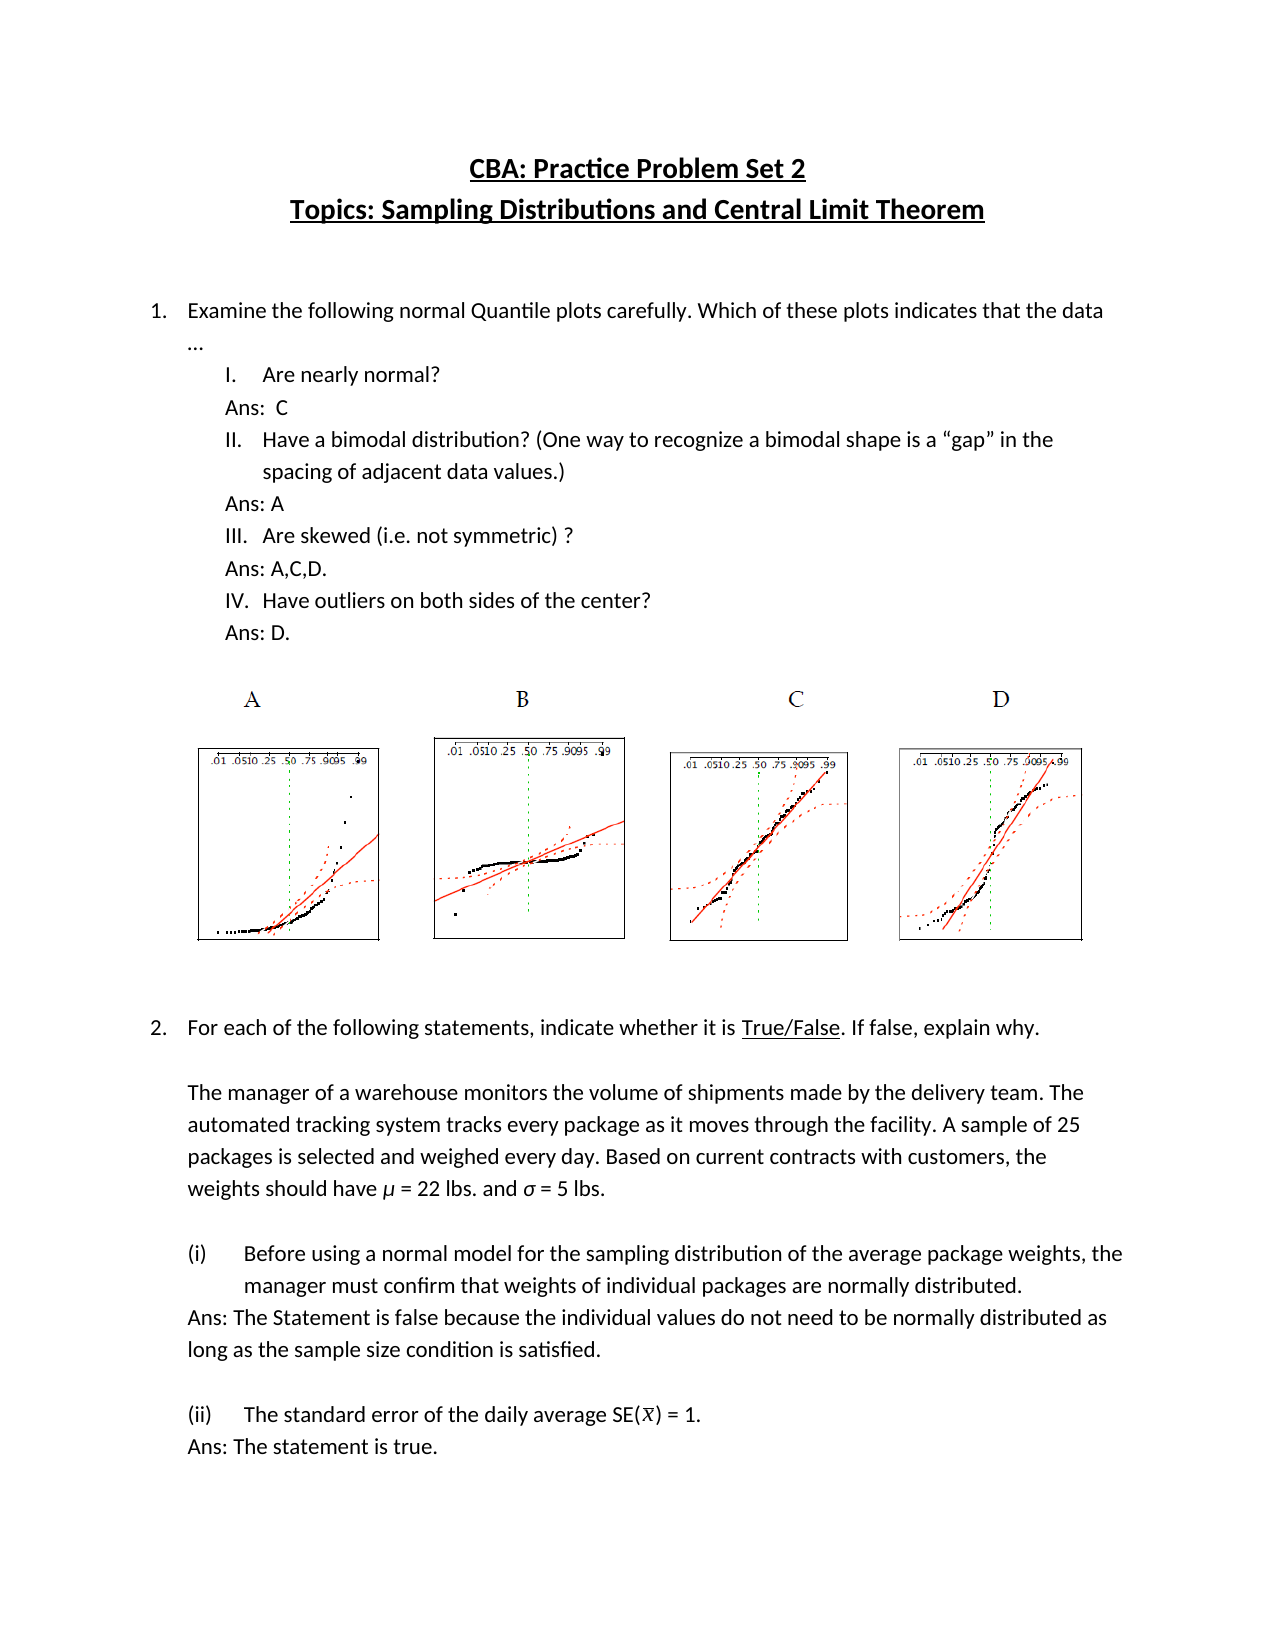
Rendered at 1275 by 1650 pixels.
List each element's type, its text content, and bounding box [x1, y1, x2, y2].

list Have outliers on both sides of the center? [225, 586, 1125, 614]
list Are nearly normal? [225, 361, 1125, 389]
list Are skewed (i.e. not symmetric) ? [225, 522, 1125, 549]
text The manager of a warehouse monitors the volume of shipments made by the delivery team. The automated tracking system tracks every package as it moves through the facility. A sample of 25 packages is selected and weighed every day. Based on current contracts with customers, the weights should have μ = 22 lbs. and σ = 5 lbs. [187, 1078, 1125, 1202]
text Ans: C [225, 393, 1125, 421]
text Ans: A [225, 489, 1125, 517]
list Have a bimodal distribution? (One way to recognize a bimodal shape is a “gap” in the spacing of adjacent data values.) [225, 425, 1125, 485]
text Ans: The Statement is false because the individual values do not need to be normally distributed as long as the sample size condition is satisfied. [187, 1303, 1125, 1363]
text CBA: Practice Problem Set 2 [150, 150, 1125, 186]
list Before using a normal model for the sampling distribution of the average package weights, the manager must confirm that weights of individual packages are normally distributed. [187, 1239, 1125, 1299]
text Ans: A,C,D. [225, 554, 1125, 582]
list For each of the following statements, indicate whether it is True/False. If false, explain why. [150, 1013, 1125, 1042]
text Topics: Sampling Distributions and Central Limit Theorem [150, 191, 1125, 227]
text Ans: The statement is true. [187, 1432, 1125, 1460]
text Ans: D. [225, 618, 1125, 646]
list Examine the following normal Quantile plots carefully. Which of these plots indicates that the data … [150, 296, 1125, 356]
list The standard error of the daily average SE() = 1. [187, 1400, 1125, 1428]
